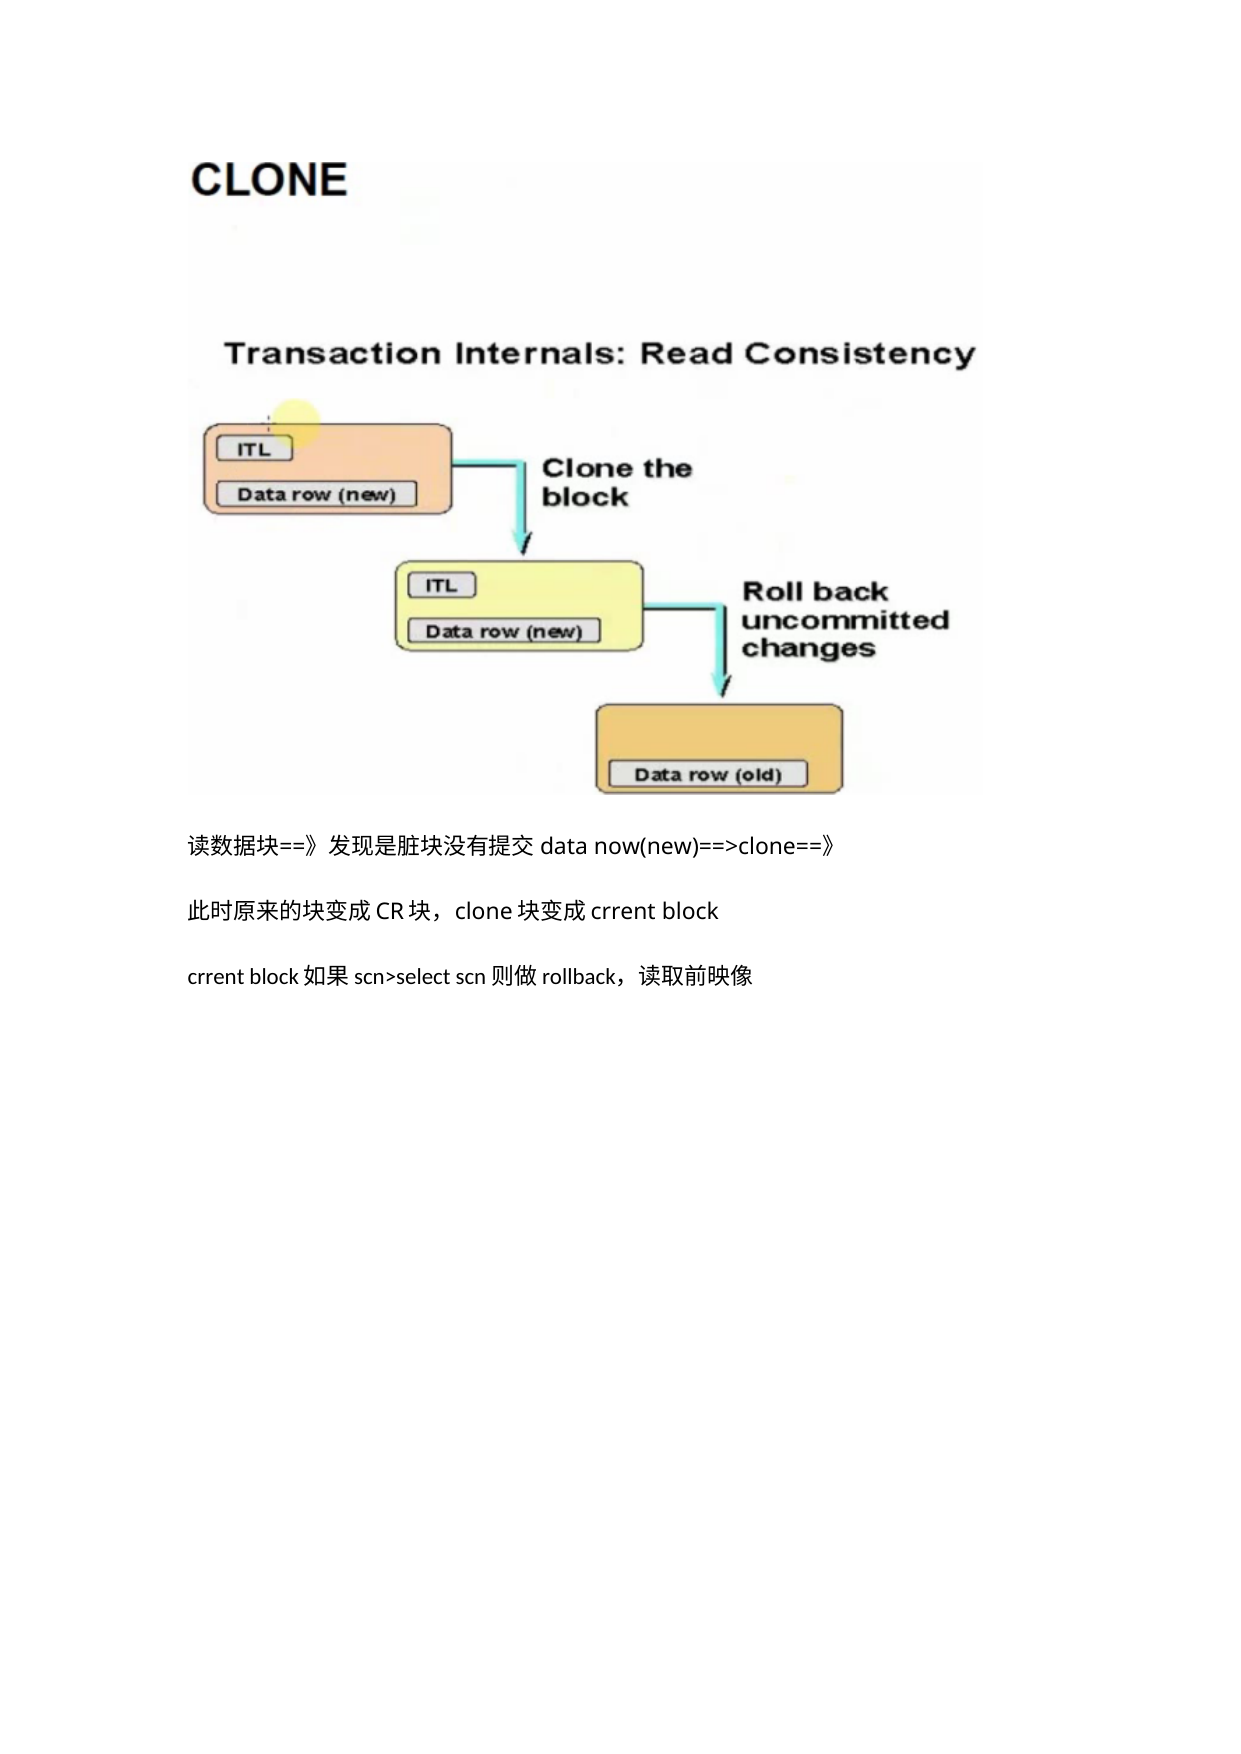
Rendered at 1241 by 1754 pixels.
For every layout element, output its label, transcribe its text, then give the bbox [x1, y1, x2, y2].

text 此时原来的块变成CR块，clone块变成crrent block [187, 877, 1053, 942]
text crrent block如果scn>select scn 则做rollback，读取前映像 [187, 942, 1053, 1007]
picture [187, 162, 983, 795]
text 读数据块==》发现是脏块没有提交 data now(new)==>clone==》 [187, 812, 1053, 877]
